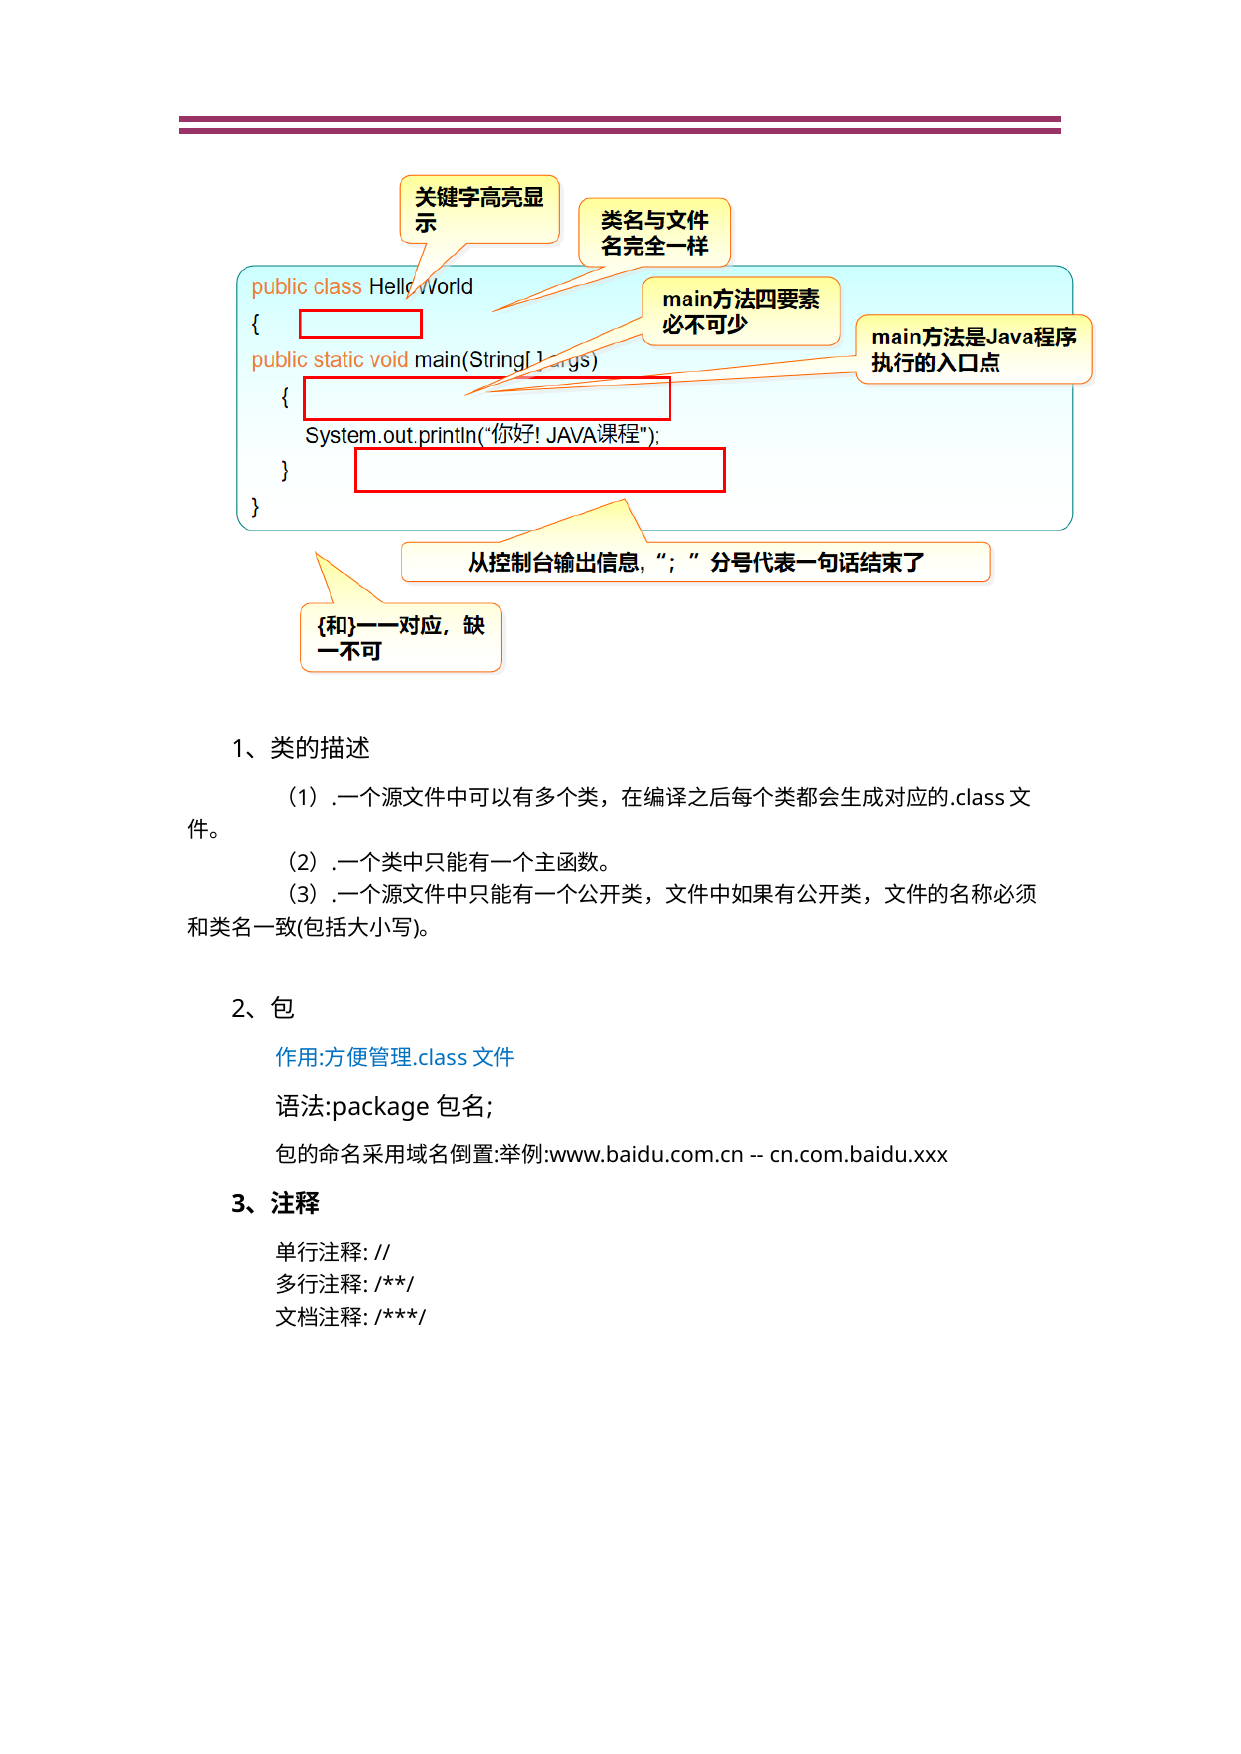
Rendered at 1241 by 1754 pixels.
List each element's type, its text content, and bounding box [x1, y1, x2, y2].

text （1）.一个源文件中可以有多个类，在编译之后每个类都会生成对应的.class文件。 [187, 779, 1053, 844]
text 作用:方便管理.class文件 [187, 1039, 1053, 1072]
picture [231, 169, 1096, 675]
text 多行注释: /**/ [187, 1267, 1053, 1299]
text （3）.一个源文件中只能有一个公开类，文件中如果有公开类，文件的名称必须和类名一致(包括大小写)。 [187, 877, 1053, 942]
text 文档注释: /***/ [187, 1299, 1053, 1332]
text 2、包 [187, 974, 1053, 1039]
text 语法:package 包名; [187, 1072, 1053, 1137]
text （2）.一个类中只能有一个主函数。 [187, 844, 1053, 877]
text 包的命名采用域名倒置:举例:www.baidu.com.cn -- cn.com.baidu.xxx [187, 1137, 1053, 1169]
text 1、类的描述 [187, 714, 1053, 779]
text 单行注释: // [187, 1234, 1053, 1267]
text 3、注释 [187, 1169, 1053, 1234]
